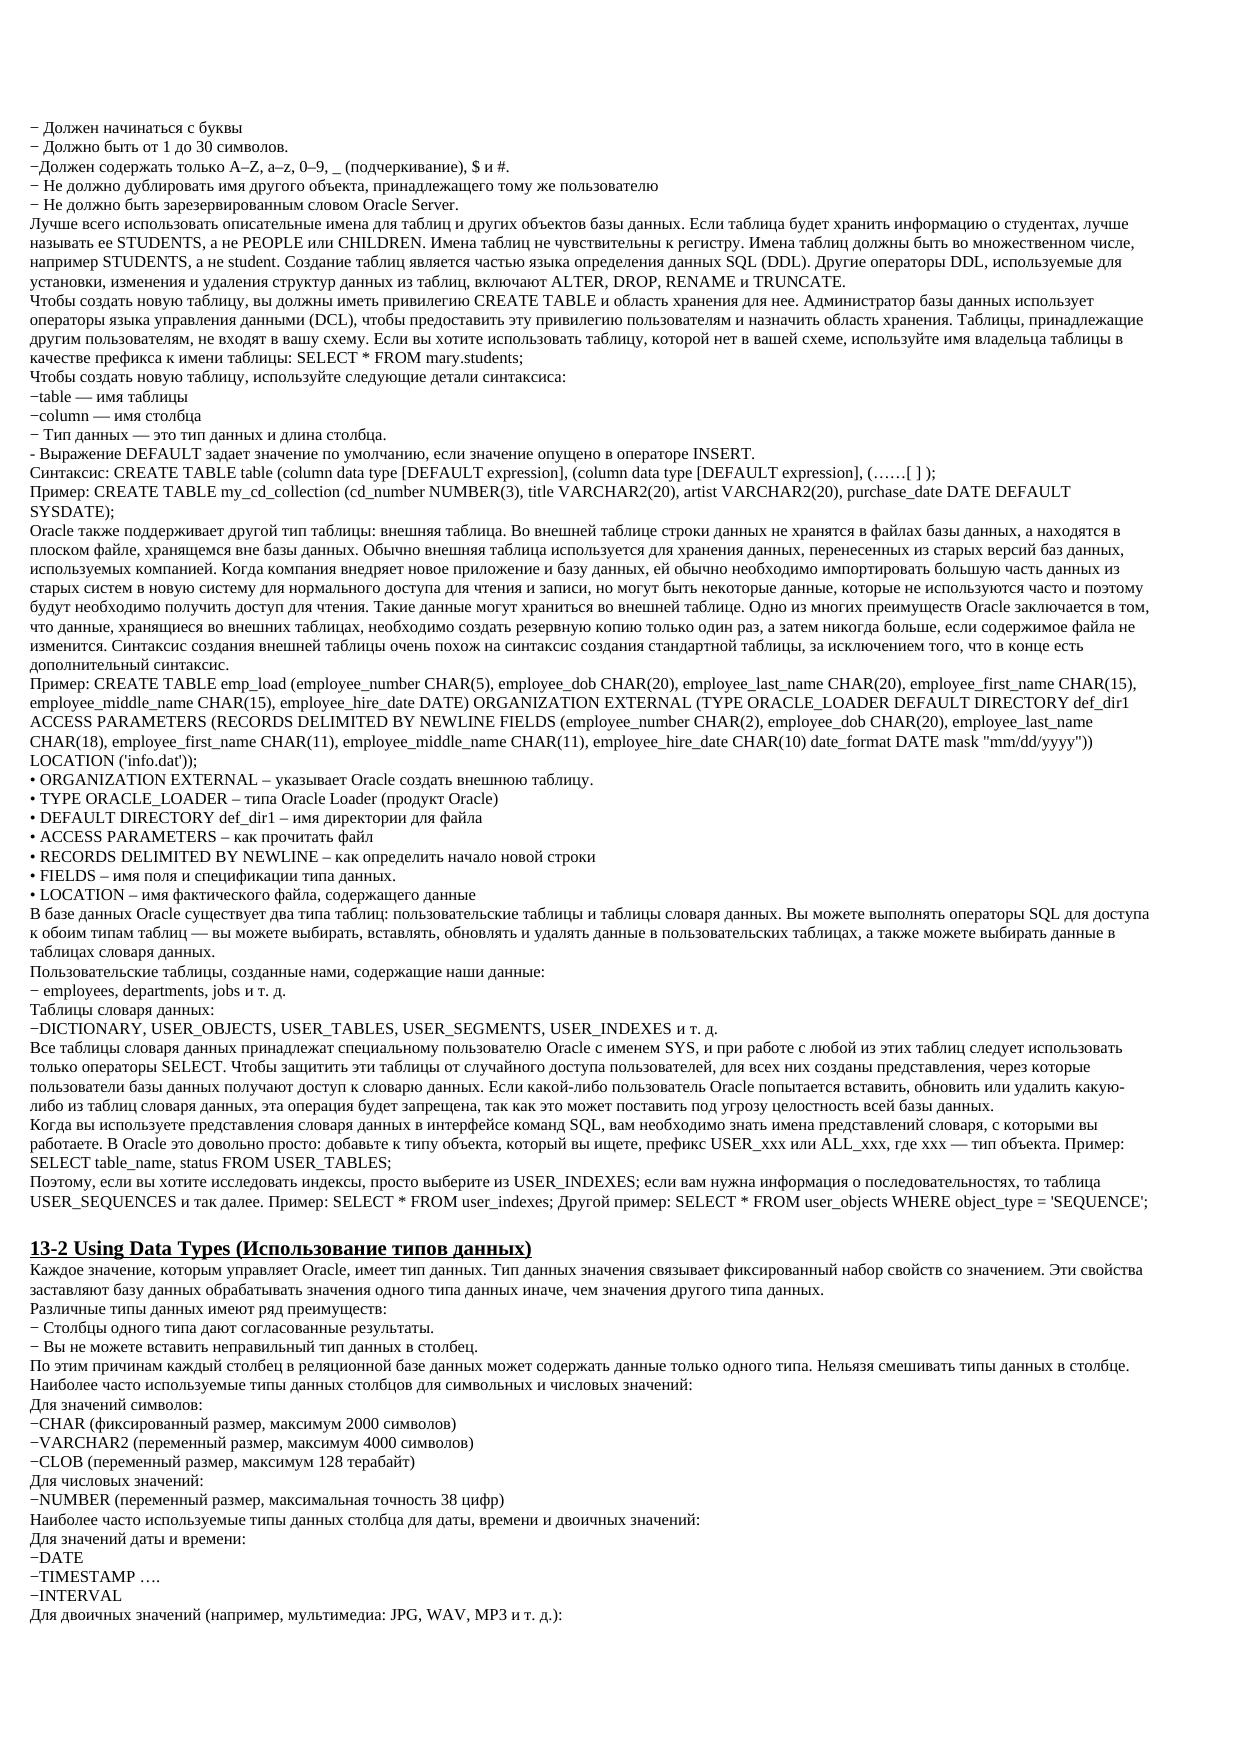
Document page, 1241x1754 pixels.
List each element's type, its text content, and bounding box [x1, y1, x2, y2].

text − Вы не можете вставить неправильный тип данных в столбец. [29, 1337, 1152, 1356]
text Oracle также поддерживает другой тип таблицы: внешняя таблица. Во внешней таблице строки данных не хранятся в файлах базы данных, а находятся в плоском файле, хранящемся вне базы данных. Обычно внешняя таблица используется для хранения данных, перенесенных из старых версий баз данных, используемых компанией. Когда компания внедряет новое приложение и базу данных, ей обычно необходимо импортировать большую часть данных из старых систем в новую систему для нормального доступа для чтения и записи, но могут быть некоторые данные, которые не используются часто и поэтому будут необходимо получить доступ для чтения. Такие данные могут храниться во внешней таблице. Одно из многих преимуществ Oracle заключается в том, что данные, хранящиеся во внешних таблицах, необходимо создать резервную копию только один раз, а затем никогда больше, если содержимое файла не изменится. Синтаксис создания внешней таблицы очень похож на синтаксис создания стандартной таблицы, за исключением того, что в конце есть дополнительный синтаксис. [29, 521, 1152, 674]
text − Должен начинаться с буквы [29, 118, 1152, 137]
text − Должно быть от 1 до 30 символов. [29, 137, 1152, 156]
text В базе данных Oracle существует два типа таблиц: пользовательские таблицы и таблицы словаря данных. Вы можете выполнять операторы SQL для доступа к обоим типам таблиц — вы можете выбирать, вставлять, обновлять и удалять данные в пользовательских таблицах, а также можете выбирать данные в таблицах словаря данных. [29, 904, 1152, 961]
text Все таблицы словаря данных принадлежат специальному пользователю Oracle с именем SYS, и при работе с любой из этих таблиц следует использовать только операторы SELECT. Чтобы защитить эти таблицы от случайного доступа пользователей, для всех них созданы представления, через которые пользователи базы данных получают доступ к словарю данных. Если какой-либо пользователь Oracle попытается вставить, обновить или удалить какую-либо из таблиц словаря данных, эта операция будет запрещена, так как это может поставить под угрозу целостность всей базы данных. [29, 1038, 1152, 1115]
text По этим причинам каждый столбец в реляционной базе данных может содержать данные только одного типа. Нельязя смешивать типы данных в столбце. [29, 1356, 1152, 1375]
text Чтобы создать новую таблицу, используйте следующие детали синтаксиса: [29, 367, 1152, 386]
text −INTERVAL [29, 1586, 1152, 1605]
text • LOCATION – имя фактического файла, содержащего данные [29, 885, 1152, 904]
text • ACCESS PARAMETERS – как прочитать файл [29, 827, 1152, 846]
text Различные типы данных имеют ряд преимуществ: [29, 1298, 1152, 1318]
text −TIMESTAMP …. [29, 1567, 1152, 1586]
text Для числовых значений: [29, 1471, 1152, 1490]
text 13-2 Using Data Types (Использование типов данных) [29, 1236, 1152, 1260]
text Чтобы создать новую таблицу, вы должны иметь привилегию CREATE TABLE и область хранения для нее. Администратор базы данных использует операторы языка управления данными (DCL), чтобы предоставить эту привилегию пользователям и назначить область хранения. Таблицы, принадлежащие другим пользователям, не входят в вашу схему. Если вы хотите использовать таблицу, которой нет в вашей схеме, используйте имя владельца таблицы в качестве префикса к имени таблицы: SELECT * FROM mary.students; [29, 291, 1152, 367]
text −table — имя таблицы [29, 386, 1152, 406]
text • DEFAULT DIRECTORY def_dir1 – имя директории для файла [29, 808, 1152, 827]
text Когда вы используете представления словаря данных в интерфейсе команд SQL, вам необходимо знать имена представлений словаря, с которыми вы работаете. В Oracle это довольно просто: добавьте к типу объекта, который вы ищете, префикс USER_xxx или ALL_xxx, где xxx — тип объекта. Пример: SELECT table_name, status FROM USER_TABLES; [29, 1115, 1152, 1172]
text Пользовательские таблицы, созданные нами, содержащие наши данные: [29, 961, 1152, 981]
text − Столбцы одного типа дают согласованные результаты. [29, 1318, 1152, 1337]
text • ORGANIZATION EXTERNAL – указывает Oracle создать внешнюю таблицу. [29, 770, 1152, 789]
text −CLOB (переменный размер, максимум 128 терабайт) [29, 1452, 1152, 1471]
text Наиболее часто используемые типы данных столбца для даты, времени и двоичных значений: [29, 1509, 1152, 1528]
text Для значений символов: [29, 1394, 1152, 1413]
text −Должен содержать только A–Z, a–z, 0–9, _ (подчеркивание), $ и #. [29, 156, 1152, 176]
text • RECORDS DELIMITED BY NEWLINE – как определить начало новой строки [29, 846, 1152, 866]
text −VARCHAR2 (переменный размер, максимум 4000 символов) [29, 1433, 1152, 1452]
text Лучше всего использовать описательные имена для таблиц и других объектов базы данных. Если таблица будет хранить информацию о студентах, лучше называть ее STUDENTS, а не PEOPLE или CHILDREN. Имена таблиц не чувствительны к регистру. Имена таблиц должны быть во множественном числе, например STUDENTS, а не student. Создание таблиц является частью языка определения данных SQL (DDL). Другие операторы DDL, используемые для установки, изменения и удаления структур данных из таблиц, включают ALTER, DROP, RENAME и TRUNCATE. [29, 214, 1152, 291]
text −NUMBER (переменный размер, максимальная точность 38 цифр) [29, 1490, 1152, 1509]
text −DATE [29, 1548, 1152, 1567]
text Поэтому, если вы хотите исследовать индексы, просто выберите из USER_INDEXES; если вам нужна информация о последовательностях, то таблица USER_SEQUENCES и так далее. Пример: SELECT * FROM user_indexes; Другой пример: SELECT * FROM user_objects WHERE object_type = 'SEQUENCE'; [29, 1172, 1152, 1211]
text −column — имя столбца [29, 406, 1152, 425]
text −CHAR (фиксированный размер, максимум 2000 символов) [29, 1413, 1152, 1433]
text Таблицы словаря данных: [29, 1000, 1152, 1019]
text Пример: CREATE TABLE emp_load (employee_number CHAR(5), employee_dob CHAR(20), employee_last_name CHAR(20), employee_first_name CHAR(15), employee_middle_name CHAR(15), employee_hire_date DATE) ORGANIZATION EXTERNAL (TYPE ORACLE_LOADER DEFAULT DIRECTORY def_dir1 ACCESS PARAMETERS (RECORDS DELIMITED BY NEWLINE FIELDS (employee_number CHAR(2), employee_dob CHAR(20), employee_last_name CHAR(18), employee_first_name CHAR(11), employee_middle_name CHAR(11), employee_hire_date CHAR(10) date_format DATE mask "mm/dd/yyyy")) LOCATION ('info.dat')); [29, 674, 1152, 770]
text • TYPE ORACLE_LOADER – типа Oracle Loader (продукт Oracle) [29, 789, 1152, 808]
text Наиболее часто используемые типы данных столбцов для символьных и числовых значений: [29, 1375, 1152, 1394]
text −DICTIONARY, USER_OBJECTS, USER_TABLES, USER_SEGMENTS, USER_INDEXES и т. д. [29, 1019, 1152, 1038]
text - Выражение DEFAULT задает значение по умолчанию, если значение опущено в операторе INSERT. [29, 444, 1152, 463]
text − employees, departments, jobs и т. д. [29, 981, 1152, 1000]
text Для значений даты и времени: [29, 1528, 1152, 1548]
text − Не должно быть зарезервированным словом Oracle Server. [29, 195, 1152, 214]
text Для двоичных значений (например, мультимедиа: JPG, WAV, MP3 и т. д.): [29, 1605, 1152, 1624]
text Синтаксис: CREATE TABLE table (column data type [DEFAULT expression], (column data type [DEFAULT expression], (……[ ] ); [29, 463, 1152, 482]
text Каждое значение, которым управляет Oracle, имеет тип данных. Тип данных значения связывает фиксированный набор свойств со значением. Эти свойства заставляют базу данных обрабатывать значения одного типа данных иначе, чем значения другого типа данных. [29, 1260, 1152, 1298]
text Пример: CREATE TABLE my_cd_collection (cd_number NUMBER(3), title VARCHAR2(20), artist VARCHAR2(20), purchase_date DATE DEFAULT SYSDATE); [29, 482, 1152, 521]
text • FIELDS – имя поля и спецификации типа данных. [29, 866, 1152, 885]
text − Тип данных — это тип данных и длина столбца. [29, 425, 1152, 444]
text − Не должно дублировать имя другого объекта, принадлежащего тому же пользователю [29, 176, 1152, 195]
